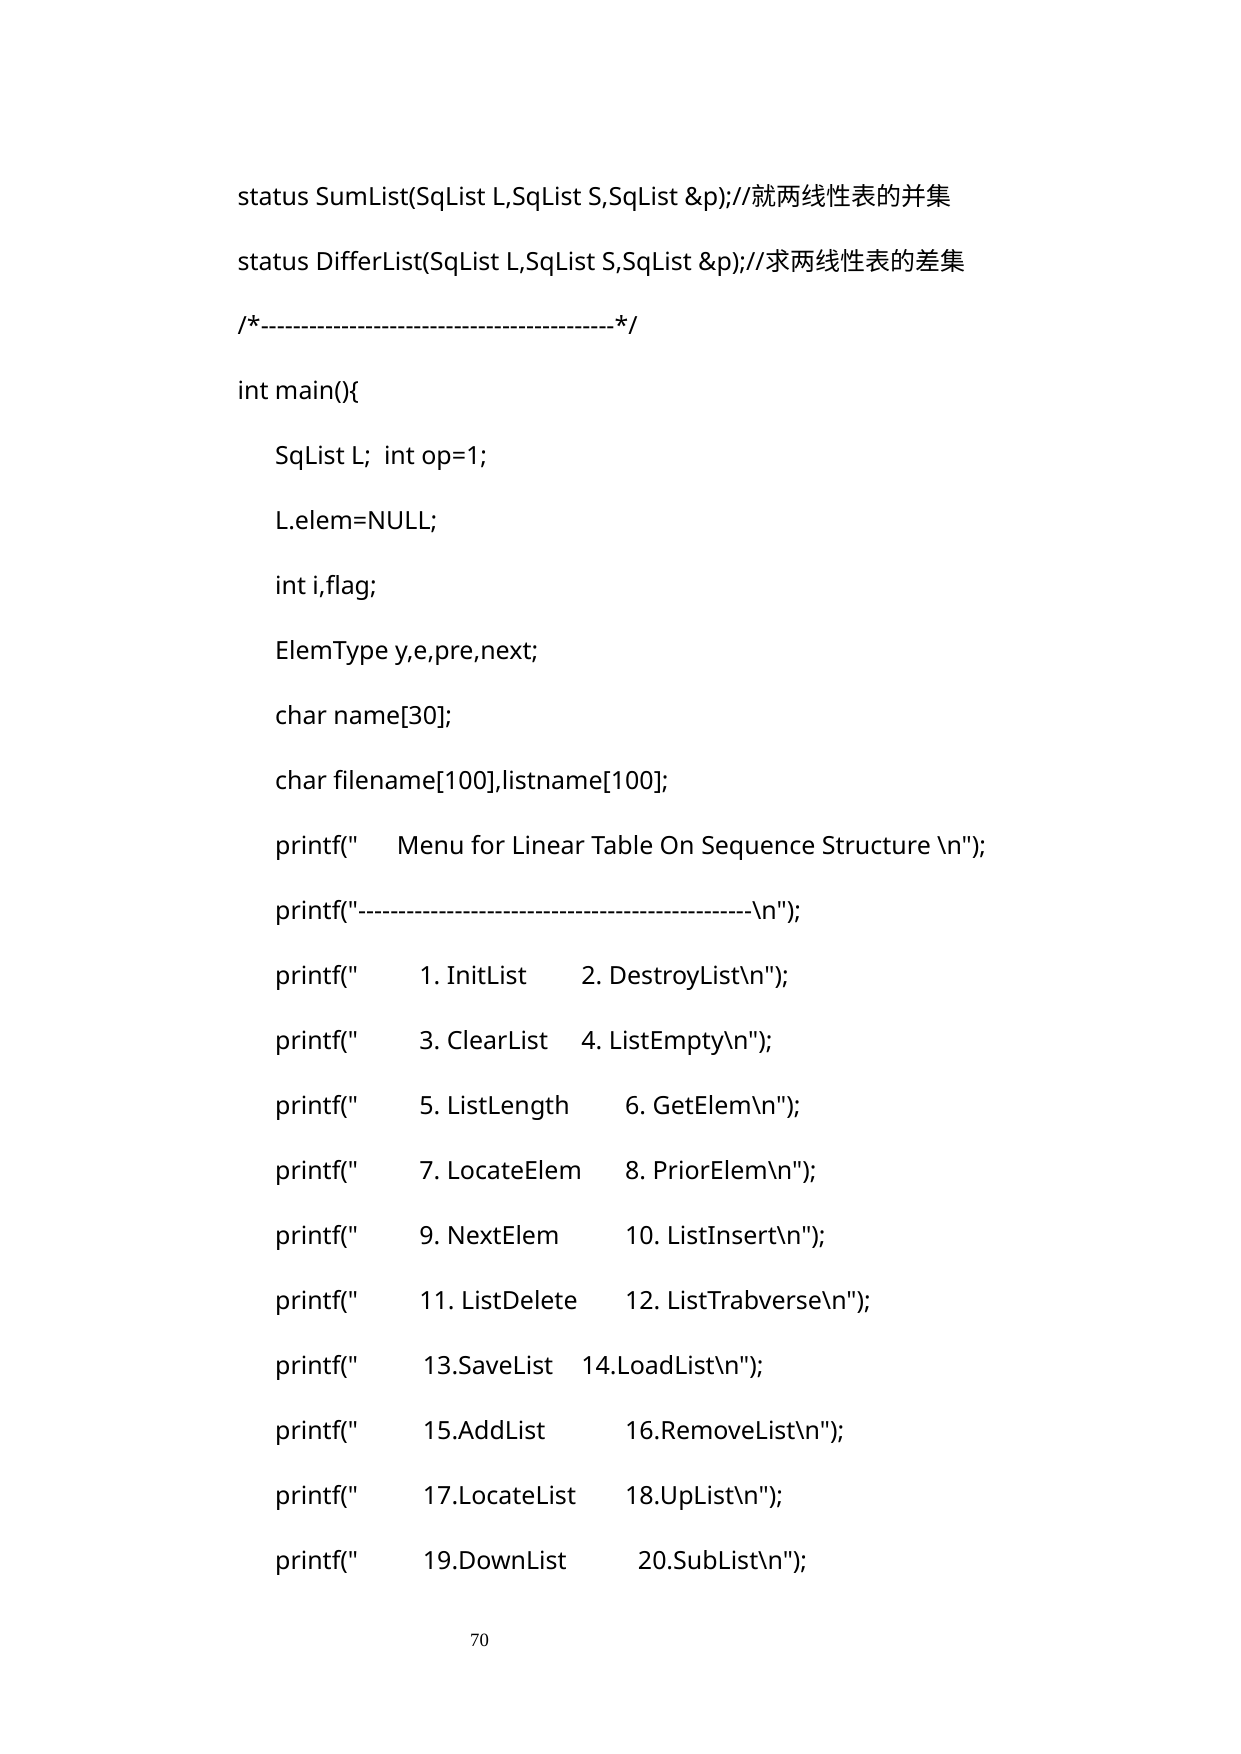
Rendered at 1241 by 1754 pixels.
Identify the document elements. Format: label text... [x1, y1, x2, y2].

text printf(" 9. NextElem 10. ListInsert\n"); [187, 1202, 1053, 1267]
text printf(" 7. LocateElem 8. PriorElem\n"); [187, 1137, 1053, 1202]
text status SumList(SqList L,SqList S,SqList &p);//就两线性表的并集 [187, 162, 1053, 227]
text printf(" 3. ClearList 4. ListEmpty\n"); [187, 1007, 1053, 1072]
text L.elem=NULL; [187, 487, 1053, 552]
text printf(" 17.LocateList 18.UpList\n"); [187, 1462, 1053, 1527]
text printf(" 13.SaveList 14.LoadList\n"); [187, 1332, 1053, 1397]
text printf(" 15.AddList 16.RemoveList\n"); [187, 1397, 1053, 1462]
text status DifferList(SqList L,SqList S,SqList &p);//求两线性表的差集 [187, 227, 1053, 292]
text int i,flag; [187, 552, 1053, 617]
text ElemType y,e,pre,next; [187, 617, 1053, 682]
text char name[30]; [187, 682, 1053, 747]
text printf(" 1. InitList 2. DestroyList\n"); [187, 942, 1053, 1007]
text printf(" 11. ListDelete 12. ListTrabverse\n"); [187, 1267, 1053, 1332]
text int main(){ [187, 357, 1053, 422]
text SqList L; int op=1; [187, 422, 1053, 487]
text char filename[100],listname[100]; [187, 747, 1053, 812]
text printf(" Menu for Linear Table On Sequence Structure \n"); [187, 812, 1053, 877]
text printf(" 5. ListLength 6. GetElem\n"); [187, 1072, 1053, 1137]
text /*--------------------------------------------*/ [187, 292, 1053, 357]
text printf("-------------------------------------------------\n"); [187, 877, 1053, 942]
text printf(" 19.DownList 20.SubList\n"); [187, 1527, 1053, 1592]
